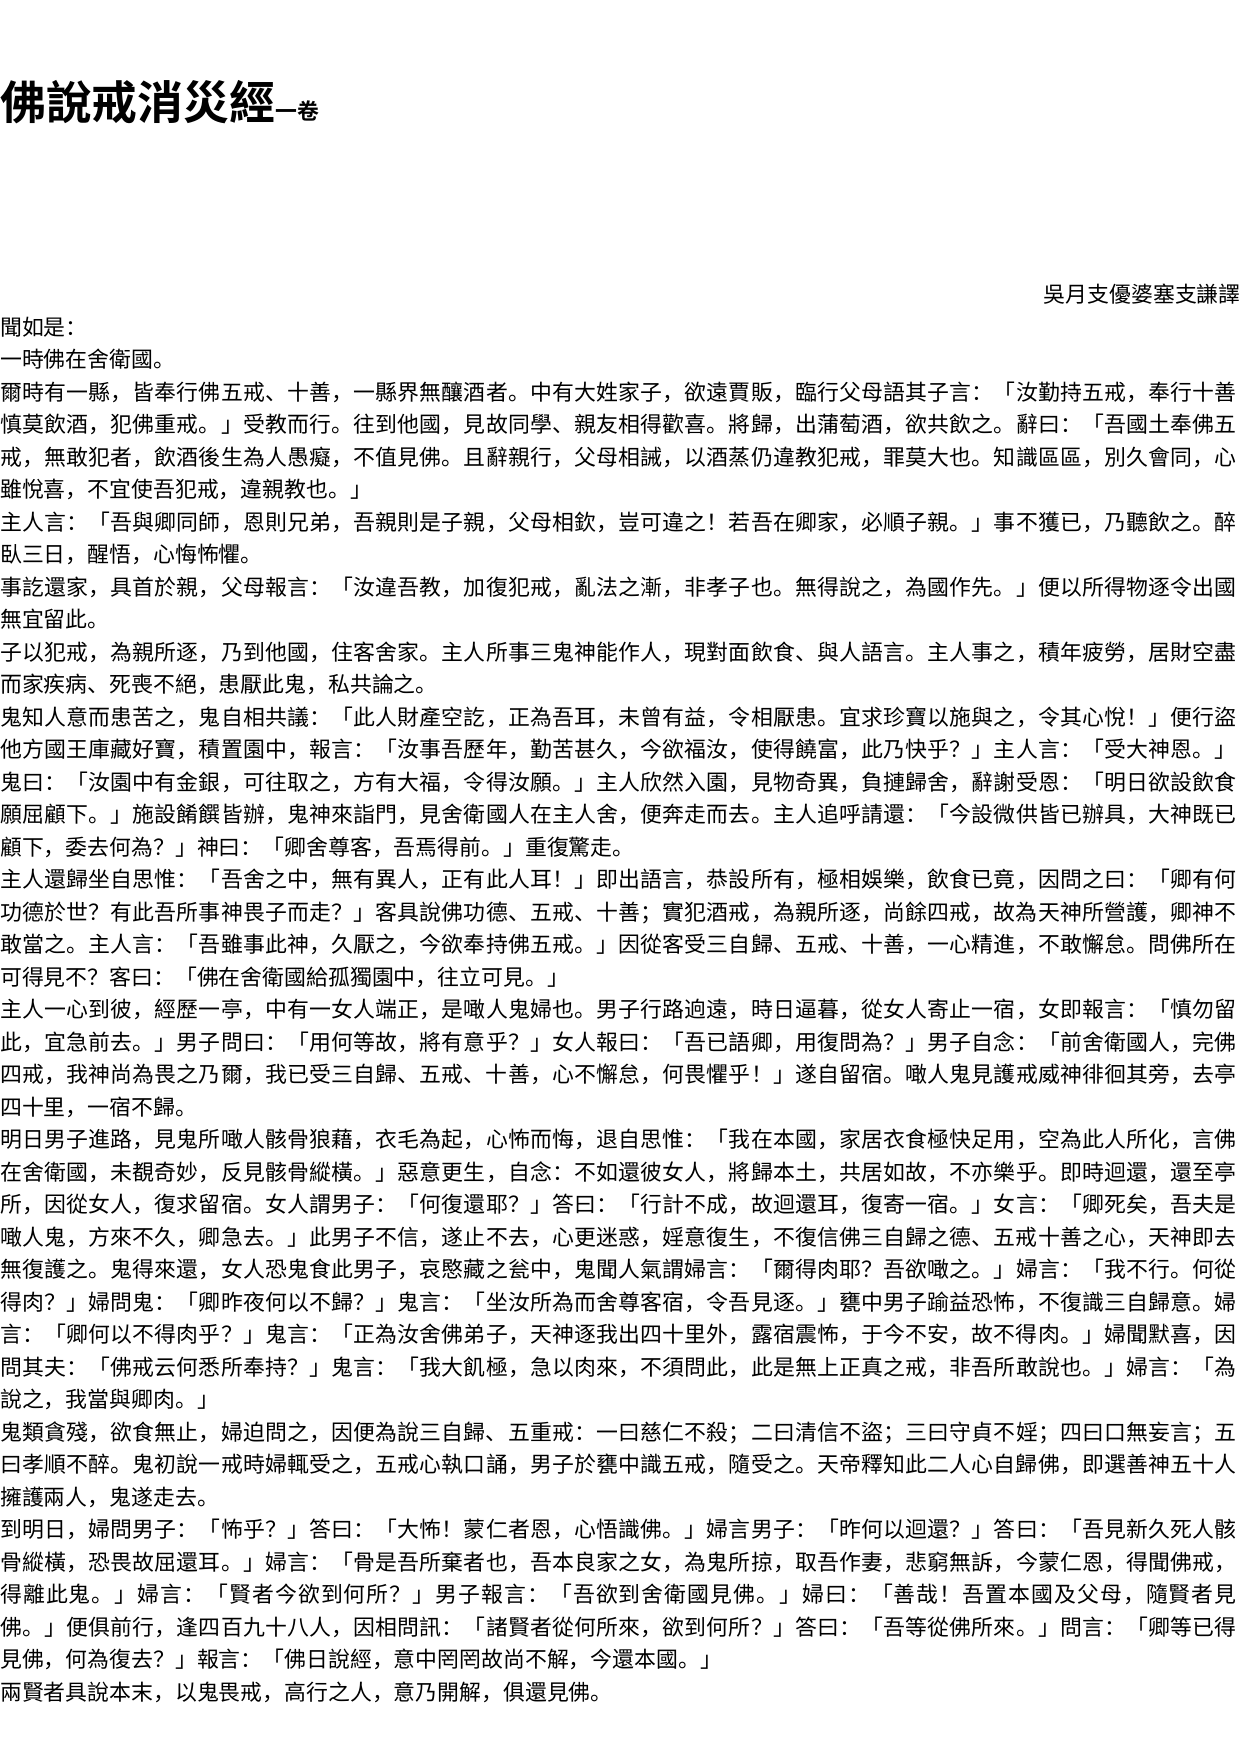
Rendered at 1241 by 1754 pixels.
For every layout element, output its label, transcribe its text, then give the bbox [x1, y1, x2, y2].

text 子以犯戒，為親所逐，乃到他國，住客舍家。主人所事三鬼神能作人，現對面飲食、與人語言。主人事之，積年疲勞，居財空盡，而家疾病、死喪不絕，患厭此鬼，私共論之。 [0, 634, 1240, 699]
text 吳月支優婆塞支謙譯 [0, 277, 1240, 309]
text 兩賢者具說本末，以鬼畏戒，高行之人，意乃開解，俱還見佛。 [0, 1674, 1240, 1707]
subtitle 佛說戒消災經一卷 [0, 51, 1240, 149]
text 聞如是： [0, 309, 1240, 342]
text 到明日，婦問男子：「怖乎？」答曰：「大怖！蒙仁者恩，心悟識佛。」婦言男子：「昨何以迴還？」答曰：「吾見新久死人骸骨縱橫，恐畏故屈還耳。」婦言：「骨是吾所棄者也，吾本良家之女，為鬼所掠，取吾作妻，悲窮無訴，今蒙仁恩，得聞佛戒，得離此鬼。」婦言：「賢者今欲到何所？」男子報言：「吾欲到舍衛國見佛。」婦曰：「善哉！吾置本國及父母，隨賢者見佛。」便俱前行，逢四百九十八人，因相問訊：「諸賢者從何所來，欲到何所？」答曰：「吾等從佛所來。」問言：「卿等已得見佛，何為復去？」報言：「佛日說經，意中罔罔故尚不解，今還本國。」 [0, 1512, 1240, 1674]
text 明日男子進路，見鬼所噉人骸骨狼藉，衣毛為起，心怖而悔，退自思惟：「我在本國，家居衣食極快足用，空為此人所化，言佛在舍衛國，未覩奇妙，反見骸骨縱橫。」惡意更生，自念：不如還彼女人，將歸本土，共居如故，不亦樂乎。即時迴還，還至亭所，因從女人，復求留宿。女人謂男子：「何復還耶？」答曰：「行計不成，故迴還耳，復寄一宿。」女言：「卿死矣，吾夫是噉人鬼，方來不久，卿急去。」此男子不信，遂止不去，心更迷惑，婬意復生，不復信佛三自歸之德、五戒十善之心，天神即去，無復護之。鬼得來還，女人恐鬼食此男子，哀愍藏之瓮中，鬼聞人氣謂婦言：「爾得肉耶？吾欲噉之。」婦言：「我不行。何從得肉？」婦問鬼：「卿昨夜何以不歸？」鬼言：「坐汝所為而舍尊客宿，令吾見逐。」甕中男子踰益恐怖，不復識三自歸意。婦言：「卿何以不得肉乎？」鬼言：「正為汝舍佛弟子，天神逐我出四十里外，露宿震怖，于今不安，故不得肉。」婦聞默喜，因問其夫：「佛戒云何悉所奉持？」鬼言：「我大飢極，急以肉來，不須問此，此是無上正真之戒，非吾所敢說也。」婦言：「為說之，我當與卿肉。」 [0, 1122, 1240, 1414]
text 鬼類貪殘，欲食無止，婦迫問之，因便為說三自歸、五重戒：一曰慈仁不殺；二曰清信不盜；三曰守貞不婬；四曰口無妄言；五曰孝順不醉。鬼初說一戒時婦輒受之，五戒心執口誦，男子於甕中識五戒，隨受之。天帝釋知此二人心自歸佛，即選善神五十人，擁護兩人，鬼遂走去。 [0, 1414, 1240, 1512]
text 主人言：「吾與卿同師，恩則兄弟，吾親則是子親，父母相欽，豈可違之！若吾在卿家，必順子親。」事不獲已，乃聽飲之。醉臥三日，醒悟，心悔怖懼。 [0, 504, 1240, 569]
text 爾時有一縣，皆奉行佛五戒、十善，一縣界無釀酒者。中有大姓家子，欲遠賈販，臨行父母語其子言：「汝勤持五戒，奉行十善，慎莫飲酒，犯佛重戒。」受教而行。往到他國，見故同學、親友相得歡喜。將歸，出蒲萄酒，欲共飲之。辭曰：「吾國土奉佛五戒，無敢犯者，飲酒後生為人愚癡，不值見佛。且辭親行，父母相誡，以酒蒸仍違教犯戒，罪莫大也。知識區區，別久會同，心雖悅喜，不宜使吾犯戒，違親教也。」 [0, 374, 1240, 504]
text 主人一心到彼，經歷一亭，中有一女人端正，是噉人鬼婦也。男子行路逈遠，時日逼暮，從女人寄止一宿，女即報言：「慎勿留此，宜急前去。」男子問曰：「用何等故，將有意乎？」女人報曰：「吾已語卿，用復問為？」男子自念：「前舍衛國人，完佛四戒，我神尚為畏之乃爾，我已受三自歸、五戒、十善，心不懈怠，何畏懼乎！」遂自留宿。噉人鬼見護戒威神徘徊其旁，去亭四十里，一宿不歸。 [0, 992, 1240, 1122]
text 一時佛在舍衛國。 [0, 342, 1240, 374]
text 主人還歸坐自思惟：「吾舍之中，無有異人，正有此人耳！」即出語言，恭設所有，極相娛樂，飲食已竟，因問之曰：「卿有何功德於世？有此吾所事神畏子而走？」客具說佛功德、五戒、十善；實犯酒戒，為親所逐，尚餘四戒，故為天神所營護，卿神不敢當之。主人言：「吾雖事此神，久厭之，今欲奉持佛五戒。」因從客受三自歸、五戒、十善，一心精進，不敢懈怠。問佛所在，可得見不？客曰：「佛在舍衛國給孤獨園中，往立可見。」 [0, 862, 1240, 992]
text 事訖還家，具首於親，父母報言：「汝違吾教，加復犯戒，亂法之漸，非孝子也。無得說之，為國作先。」便以所得物逐令出國，無宜留此。 [0, 569, 1240, 634]
text 鬼知人意而患苦之，鬼自相共議：「此人財產空訖，正為吾耳，未曾有益，令相厭患。宜求珍寶以施與之，令其心悅！」便行盜他方國王庫藏好寶，積置園中，報言：「汝事吾歷年，勤苦甚久，今欲福汝，使得饒富，此乃快乎？」主人言：「受大神恩。」鬼曰：「汝園中有金銀，可往取之，方有大福，令得汝願。」主人欣然入園，見物奇異，負摙歸舍，辭謝受恩：「明日欲設飲食，願屈顧下。」施設餚饌皆辦，鬼神來詣門，見舍衛國人在主人舍，便奔走而去。主人追呼請還：「今設微供皆已辦具，大神既已顧下，委去何為？」神曰：「卿舍尊客，吾焉得前。」重復驚走。 [0, 699, 1240, 862]
